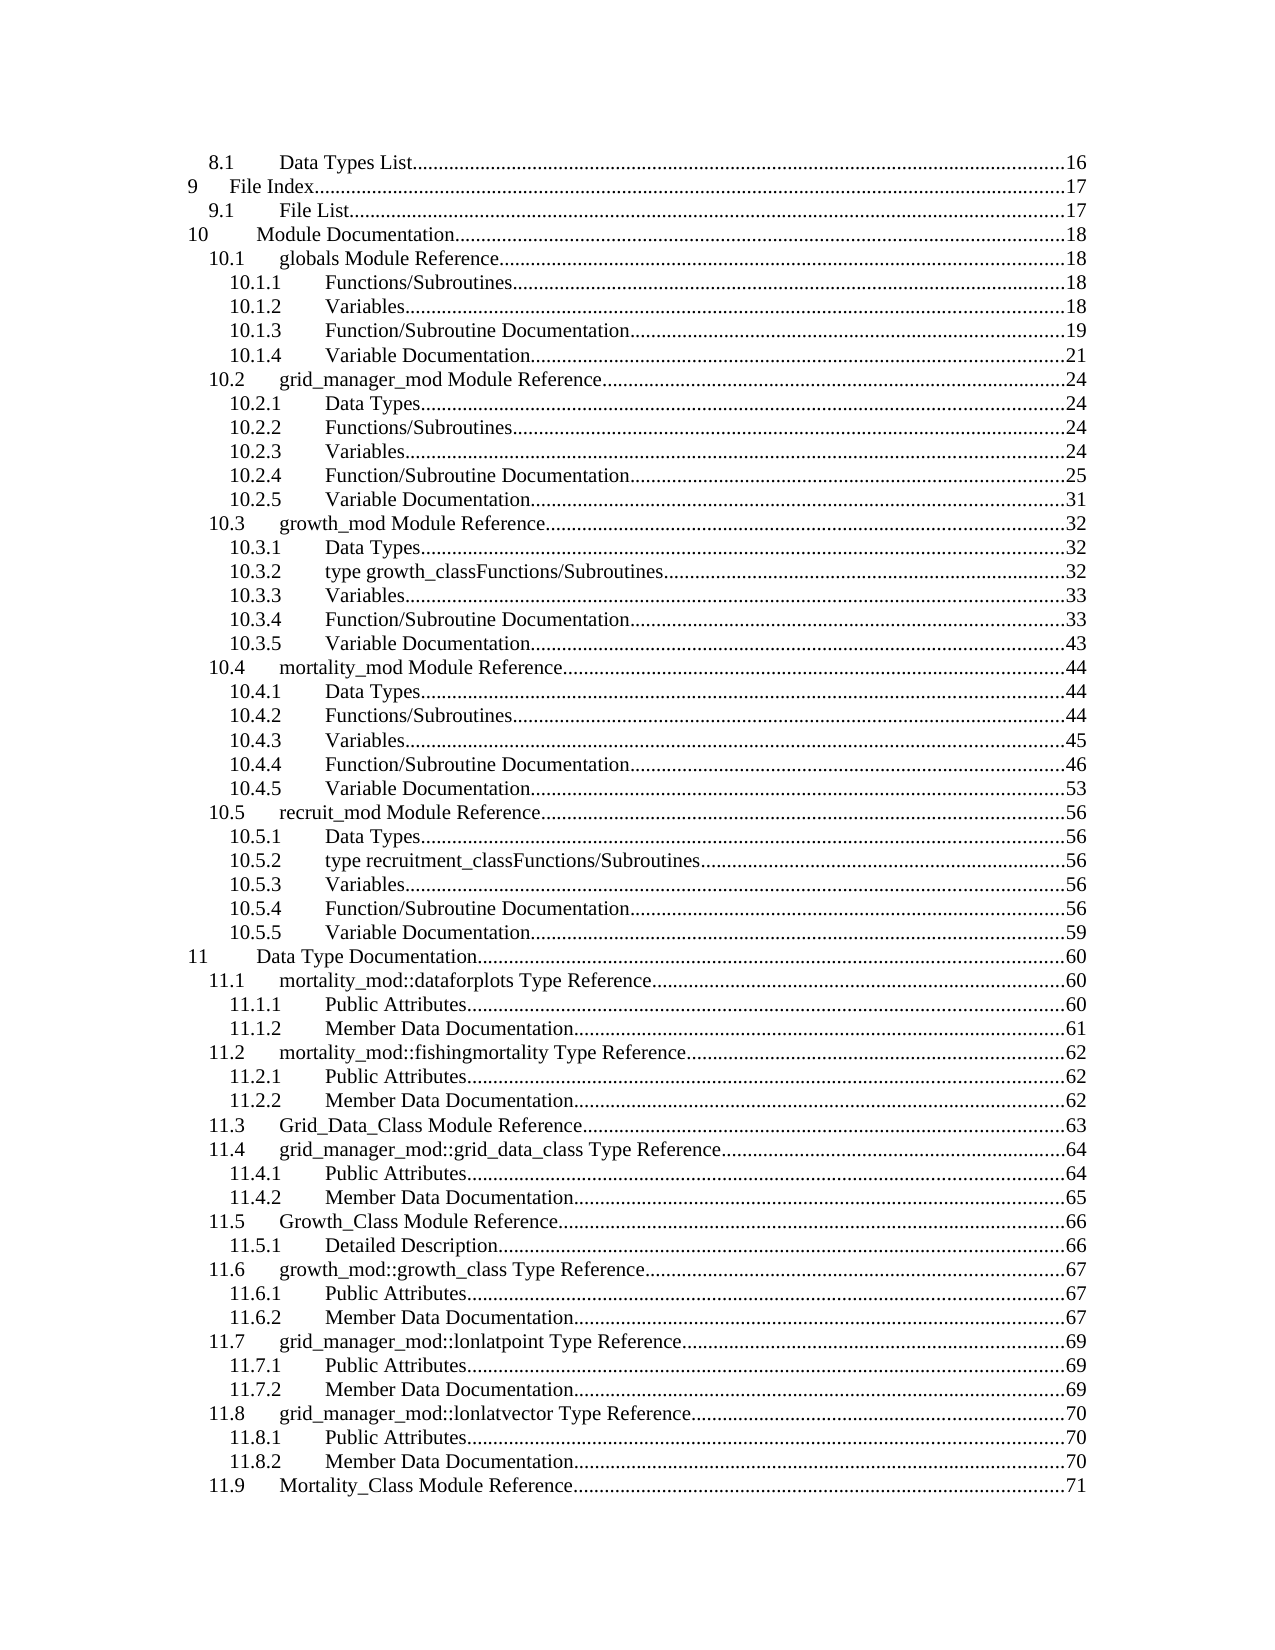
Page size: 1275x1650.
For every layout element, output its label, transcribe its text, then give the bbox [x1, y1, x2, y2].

text 10.5.4 Function/Subroutine Documentation 56 [229, 896, 1087, 920]
text 11.7.1 Public Attributes 69 [229, 1353, 1087, 1377]
text 11.8.2 Member Data Documentation 70 [229, 1449, 1087, 1473]
text 10.3.2 type growth_classFunctions/Subroutines 32 [229, 559, 1087, 583]
text 10.4.1 Data Types 44 [229, 679, 1087, 703]
text 10.1.1 Functions/Subroutines 18 [229, 270, 1087, 294]
text 10.5.1 Data Types 56 [229, 824, 1087, 848]
text 10.4.2 Functions/Subroutines 44 [229, 703, 1087, 727]
text 11.1 mortality_mod::dataforplots Type Reference 60 [208, 968, 1087, 992]
text 10.1.3 Function/Subroutine Documentation 19 [229, 318, 1087, 342]
text 11.7 grid_manager_mod::lonlatpoint Type Reference 69 [208, 1329, 1087, 1353]
text 11.4 grid_manager_mod::grid_data_class Type Reference 64 [208, 1137, 1087, 1161]
text 11.6.2 Member Data Documentation 67 [229, 1305, 1087, 1329]
text 10.3.5 Variable Documentation 43 [229, 631, 1087, 655]
text 11.2.2 Member Data Documentation 62 [229, 1088, 1087, 1112]
text 11.4.1 Public Attributes 64 [229, 1161, 1087, 1185]
text 11.5 Growth_Class Module Reference 66 [208, 1209, 1087, 1233]
text 8.1 Data Types List 16 [208, 150, 1087, 174]
text 11.8 grid_manager_mod::lonlatvector Type Reference 70 [208, 1401, 1087, 1425]
text 11.5.1 Detailed Description 66 [229, 1233, 1087, 1257]
text 10.5.3 Variables 56 [229, 872, 1087, 896]
text 10.2 grid_manager_mod Module Reference 24 [208, 367, 1087, 391]
text 10.2.1 Data Types 24 [229, 391, 1087, 415]
text 10.2.4 Function/Subroutine Documentation 25 [229, 463, 1087, 487]
text 10 Module Documentation 18 [187, 222, 1087, 246]
text 10.1.2 Variables 18 [229, 294, 1087, 318]
text 10.1 globals Module Reference 18 [208, 246, 1087, 270]
text 10.4.5 Variable Documentation 53 [229, 776, 1087, 800]
text 9.1 File List 17 [208, 198, 1087, 222]
text 11.2.1 Public Attributes 62 [229, 1064, 1087, 1088]
text 11.9 Mortality_Class Module Reference 71 [208, 1473, 1087, 1497]
text 10.4.3 Variables 45 [229, 727, 1087, 752]
text 10.2.3 Variables 24 [229, 439, 1087, 463]
text 10.3.1 Data Types 32 [229, 535, 1087, 559]
text 11.3 Grid_Data_Class Module Reference 63 [208, 1112, 1087, 1137]
text 11 Data Type Documentation 60 [187, 944, 1087, 968]
text 11.8.1 Public Attributes 70 [229, 1425, 1087, 1449]
text 11.6 growth_mod::growth_class Type Reference 67 [208, 1257, 1087, 1281]
text 11.4.2 Member Data Documentation 65 [229, 1185, 1087, 1209]
text 11.1.1 Public Attributes 60 [229, 992, 1087, 1016]
text 10.3.4 Function/Subroutine Documentation 33 [229, 607, 1087, 631]
text 10.4 mortality_mod Module Reference 44 [208, 655, 1087, 679]
text 11.1.2 Member Data Documentation 61 [229, 1016, 1087, 1040]
text 11.2 mortality_mod::fishingmortality Type Reference 62 [208, 1040, 1087, 1064]
text 10.1.4 Variable Documentation 21 [229, 342, 1087, 367]
text 10.3.3 Variables 33 [229, 583, 1087, 607]
text 10.4.4 Function/Subroutine Documentation 46 [229, 752, 1087, 776]
text 10.2.5 Variable Documentation 31 [229, 487, 1087, 511]
text 11.6.1 Public Attributes 67 [229, 1281, 1087, 1305]
text 10.5.5 Variable Documentation 59 [229, 920, 1087, 944]
text 10.2.2 Functions/Subroutines 24 [229, 415, 1087, 439]
text 10.5.2 type recruitment_classFunctions/Subroutines 56 [229, 848, 1087, 872]
text 11.7.2 Member Data Documentation 69 [229, 1377, 1087, 1401]
text 10.3 growth_mod Module Reference 32 [208, 511, 1087, 535]
text 9 File Index 17 [187, 174, 1087, 198]
text 10.5 recruit_mod Module Reference 56 [208, 800, 1087, 824]
